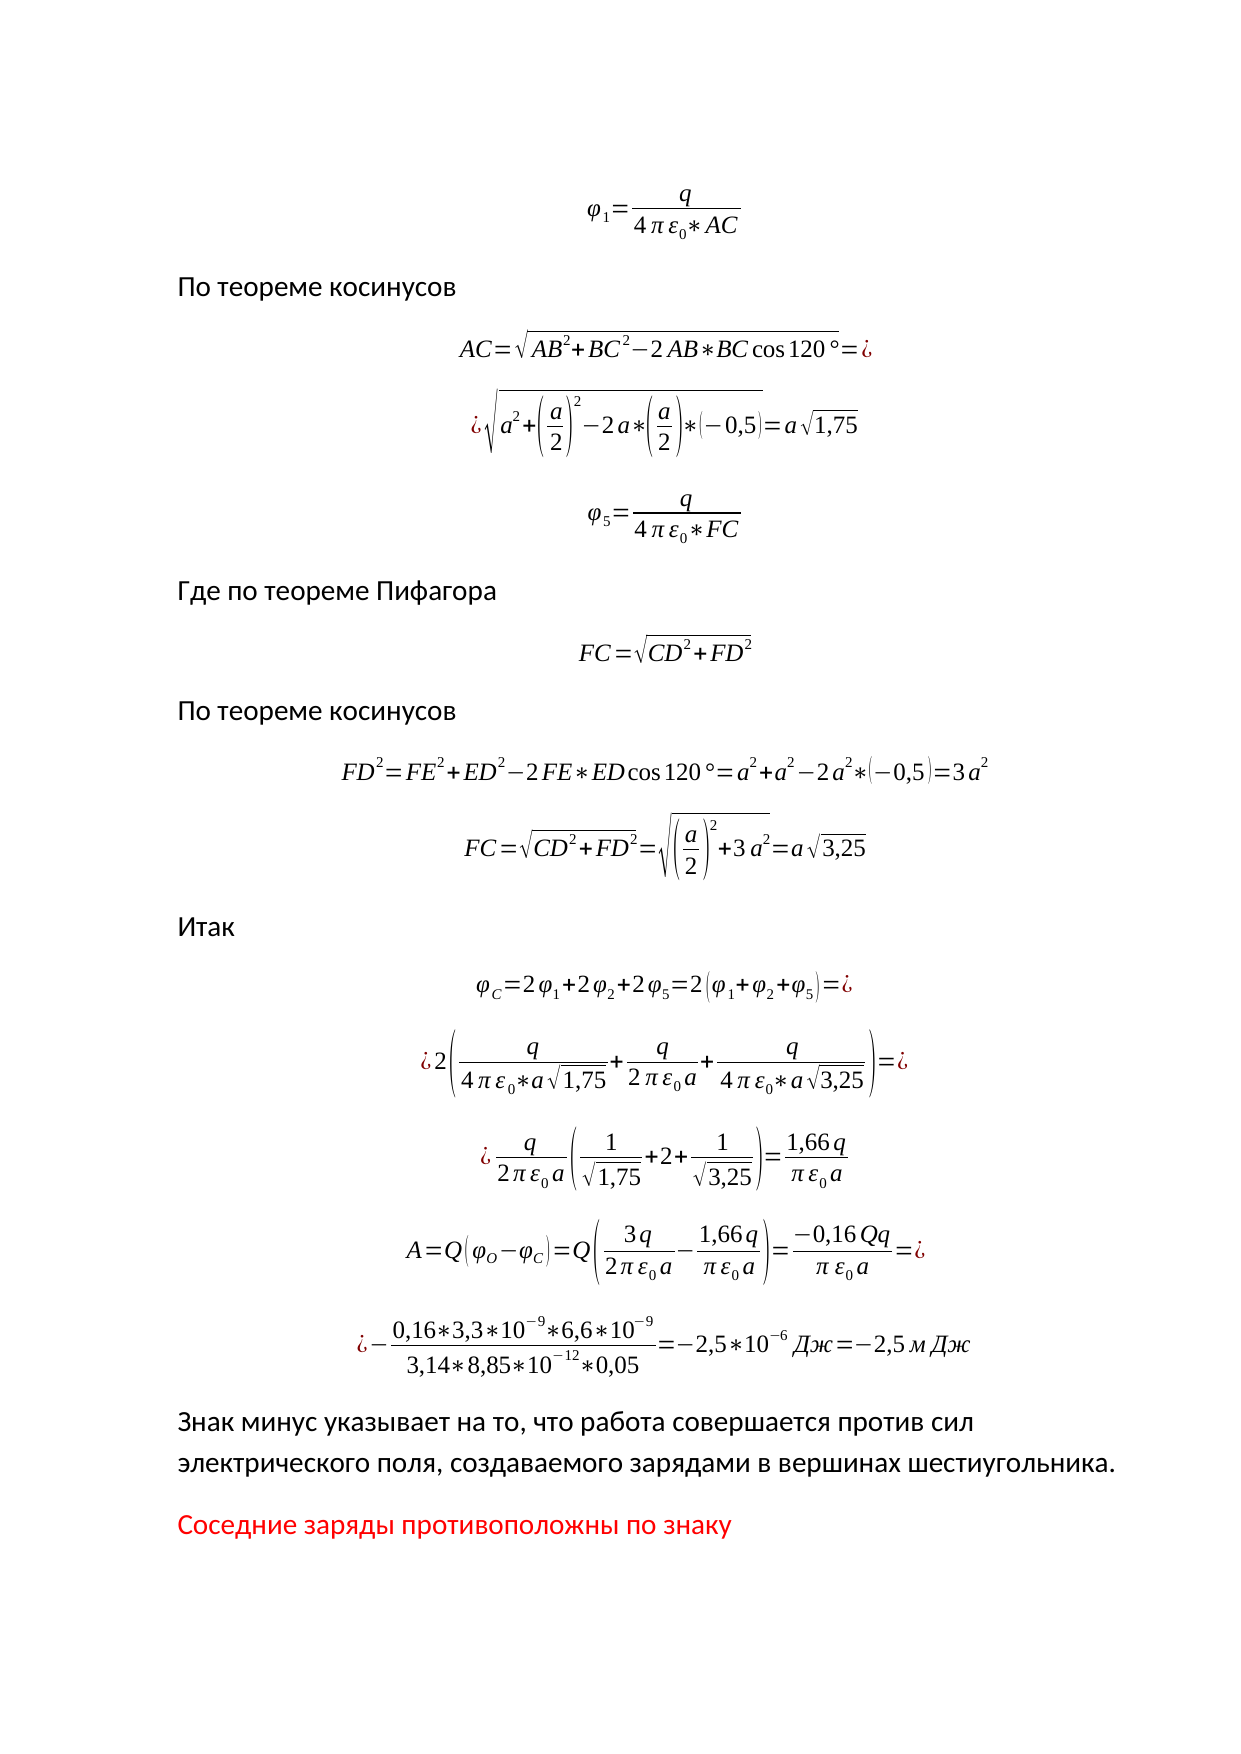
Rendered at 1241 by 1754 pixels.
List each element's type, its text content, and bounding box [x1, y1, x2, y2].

text Соседние заряды противоположны по знаку [177, 1506, 1152, 1541]
text Итак [177, 908, 1152, 943]
text Где по теореме Пифагора [177, 572, 1152, 607]
text Знак минус указывает на то, что работа совершается против сил электрического поля, создаваемого зарядами в вершинах шестиугольника. [177, 1403, 1152, 1480]
text По теореме косинусов [177, 692, 1152, 728]
text По теореме косинусов [177, 268, 1152, 303]
